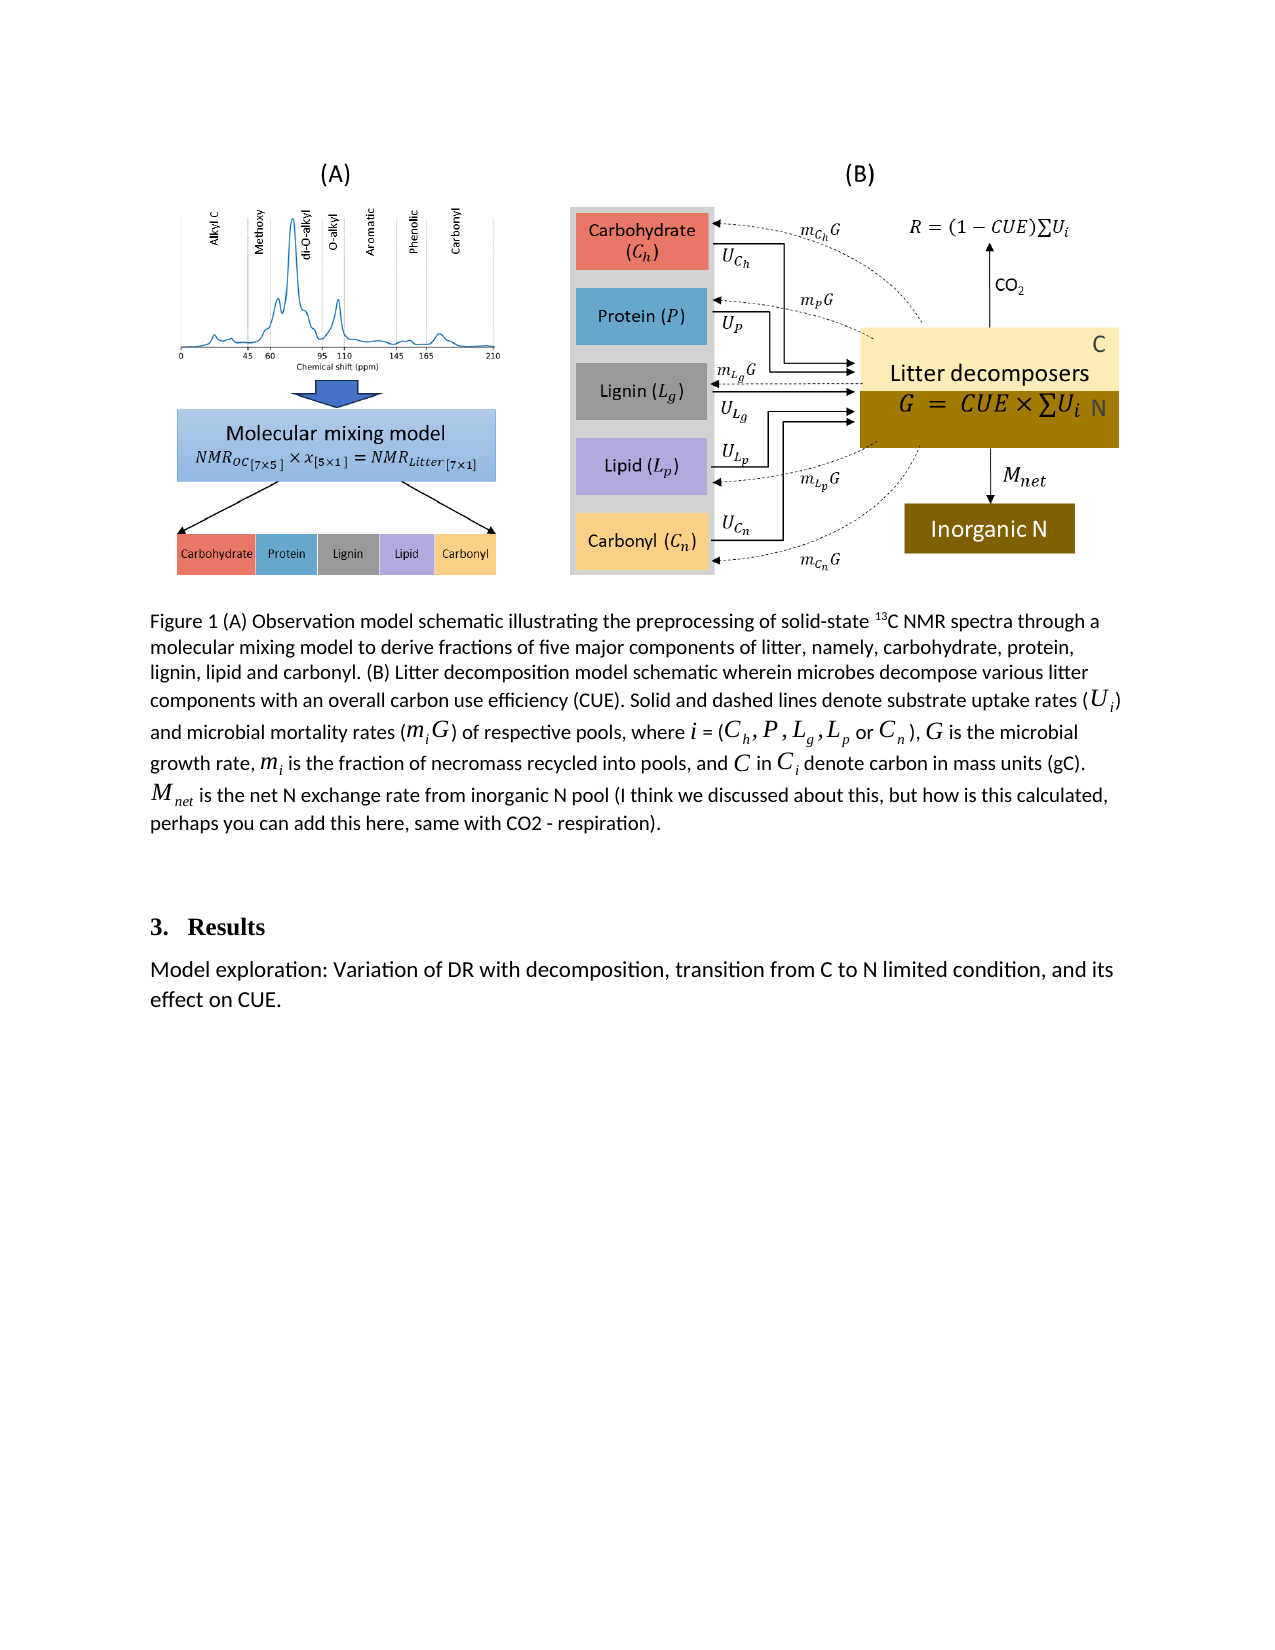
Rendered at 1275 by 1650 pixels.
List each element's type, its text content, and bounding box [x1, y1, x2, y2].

text Model exploration: Variation of DR with decomposition, transition from C to N limited condition, and its effect on CUE. [150, 955, 1125, 1013]
picture [150, 150, 1125, 590]
text Figure 1 (A) Observation model schematic illustrating the preprocessing of solid-state 13C NMR spectra through a molecular mixing model to derive fractions of five major components of litter, namely, carbohydrate, protein, lignin, lipid and carbonyl. (B) Litter decomposition model schematic wherein microbes decompose various litter components with an overall carbon use efficiency (CUE). Solid and dashed lines denote substrate uptake rates () and microbial mortality rates () of respective pools, where = ( or ), is the microbial growth rate, is the fraction of necromass recycled into pools, and in denote carbon in mass units (gC). is the net N exchange rate from inorganic N pool (I think we discussed about this, but how is this calculated, perhaps you can add this here, same with CO2 - respiration). [150, 608, 1125, 836]
subtitle Results [150, 912, 1125, 940]
